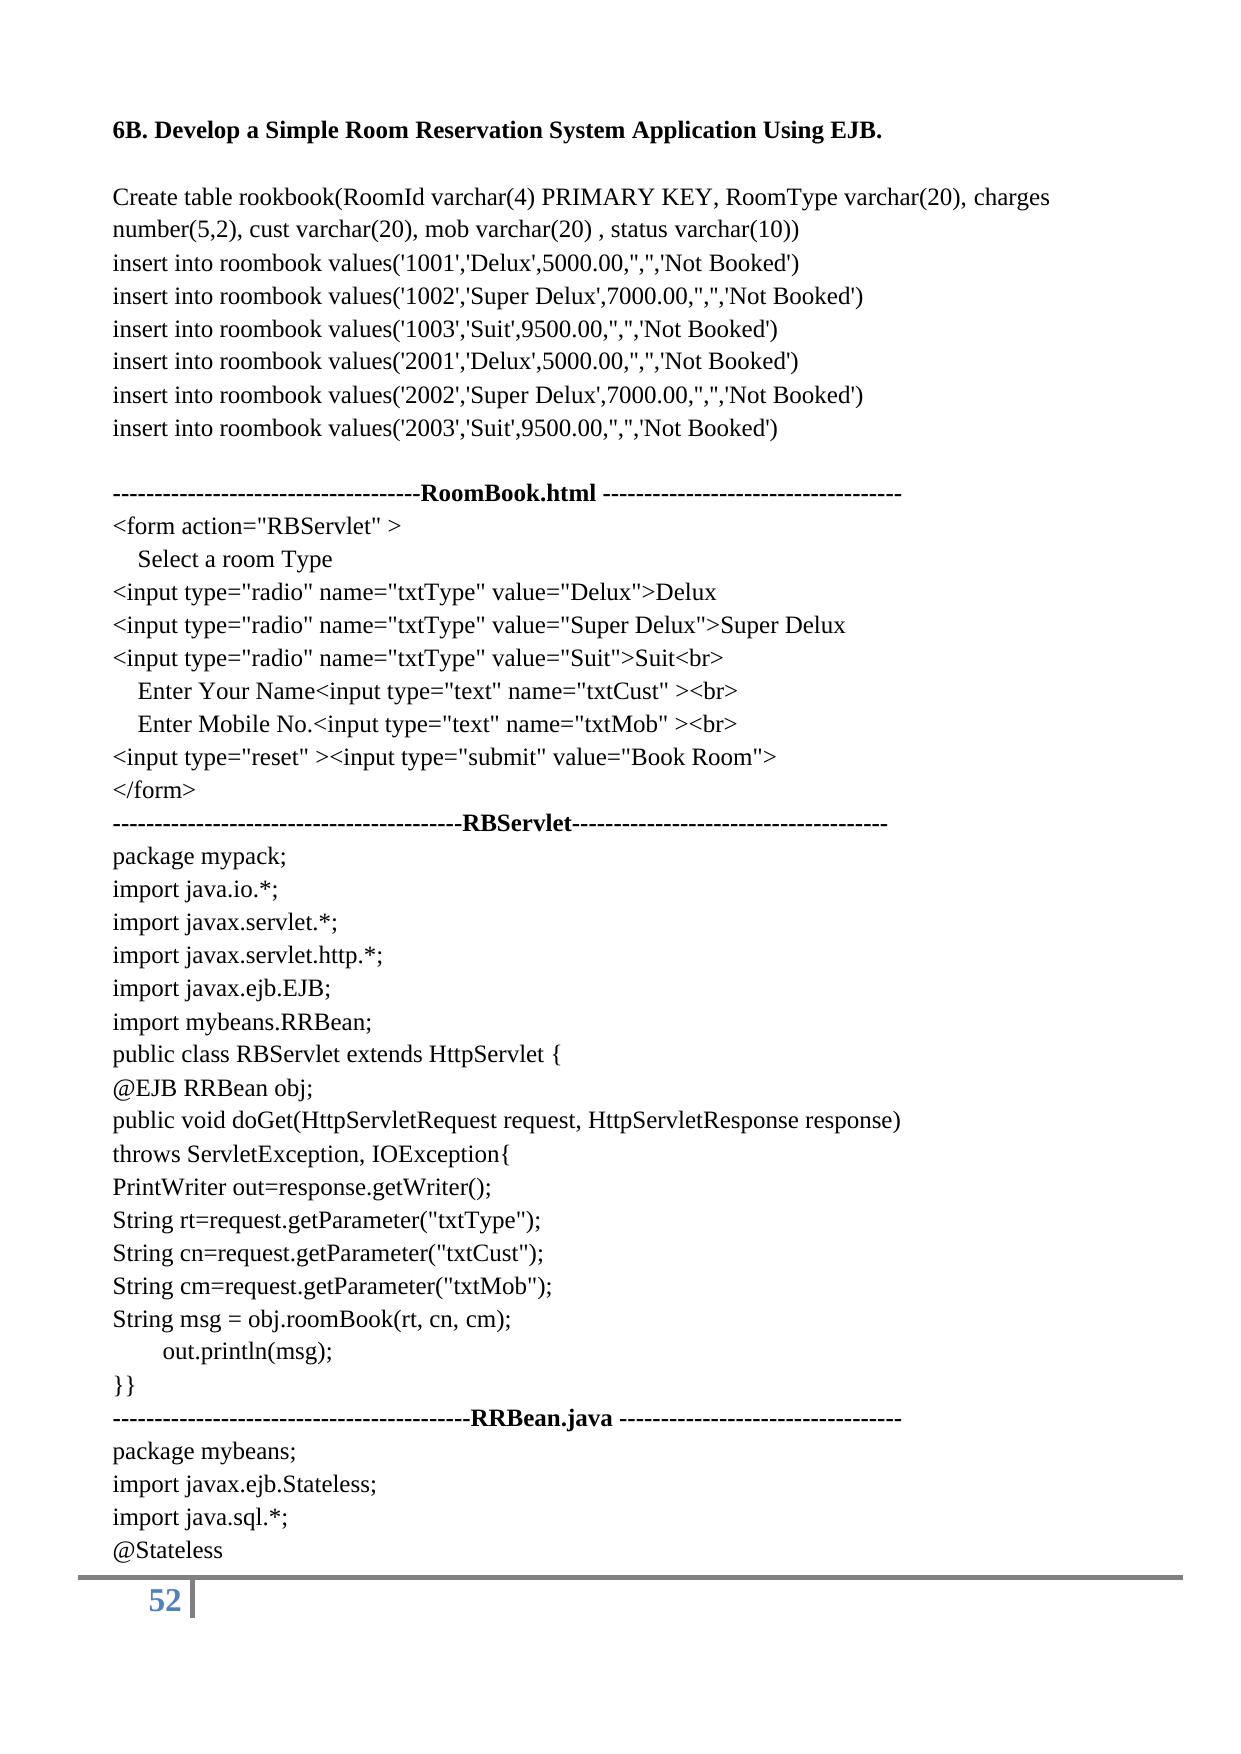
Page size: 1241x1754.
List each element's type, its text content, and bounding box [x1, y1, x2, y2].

text ------------------------------------------RBServlet-------------------------------------- [112, 808, 1194, 837]
text import javax.servlet.http.*; import javax.ejb.EJB; import mybeans.RRBean; [112, 941, 385, 1035]
text <input type="radio" name="txtType" value="Suit">Suit<br> Enter Your Name<input type="text" name="txtCust" ><br> Enter Mobile No.<input type="text" name="txtMob" ><br> [112, 643, 740, 738]
text public class RBServlet extends HttpServlet { @EJB RRBean obj; [112, 1039, 564, 1101]
text 6B. Develop a Simple Room Reservation System Application Using EJB. [112, 116, 1194, 144]
text insert into roombook values('2001','Delux',5000.00,'','','Not Booked') [112, 347, 1194, 375]
text PrintWriter out=response.getWriter(); String rt=request.getParameter("txtType"); String cn=request.getParameter("txtCust"); String cm=request.getParameter("txtMob"); String msg = obj.roomBook(rt, cn, cm); [112, 1172, 552, 1332]
text insert into roombook values('2002','Super Delux',7000.00,'','','Not Booked') insert into roombook values('2003','Suit',9500.00,'','','Not Booked') [112, 380, 903, 441]
text import javax.ejb.Stateless; import java.sql.*; @Stateless [112, 1469, 379, 1564]
text <input type="radio" name="txtType" value="Delux">Delux [112, 577, 1194, 606]
text package mypack; import java.io.*; import javax.servlet.*; [112, 841, 340, 936]
text insert into roombook values('1002','Super Delux',7000.00,'','','Not Booked') insert into roombook values('1003','Suit',9500.00,'','','Not Booked') [112, 281, 903, 342]
text <input type="reset" ><input type="submit" value="Book Room"> [112, 742, 1194, 771]
text <form action="RBServlet" > Select a room Type [112, 511, 403, 573]
text package mybeans; [112, 1436, 1194, 1465]
text -------------------------------------------RRBean.java ---------------------------------- [112, 1403, 1194, 1432]
text -------------------------------------RoomBook.html ------------------------------------ [112, 478, 1194, 507]
text public void doGet(HttpServletRequest request, HttpServletResponse response) throws ServletException, IOException{ [112, 1106, 903, 1167]
text </form> [112, 775, 1194, 804]
text insert into roombook values('1001','Delux',5000.00,'','','Not Booked') [112, 248, 1194, 276]
text }} [112, 1370, 1194, 1399]
text out.println(msg); [162, 1337, 1194, 1366]
text <input type="radio" name="txtType" value="Super Delux">Super Delux [112, 610, 1194, 639]
text Create table rookbook(RoomId varchar(4) PRIMARY KEY, RoomType varchar(20), charges number(5,2), cust varchar(20), mob varchar(20) , status varchar(10)) [112, 182, 1050, 243]
